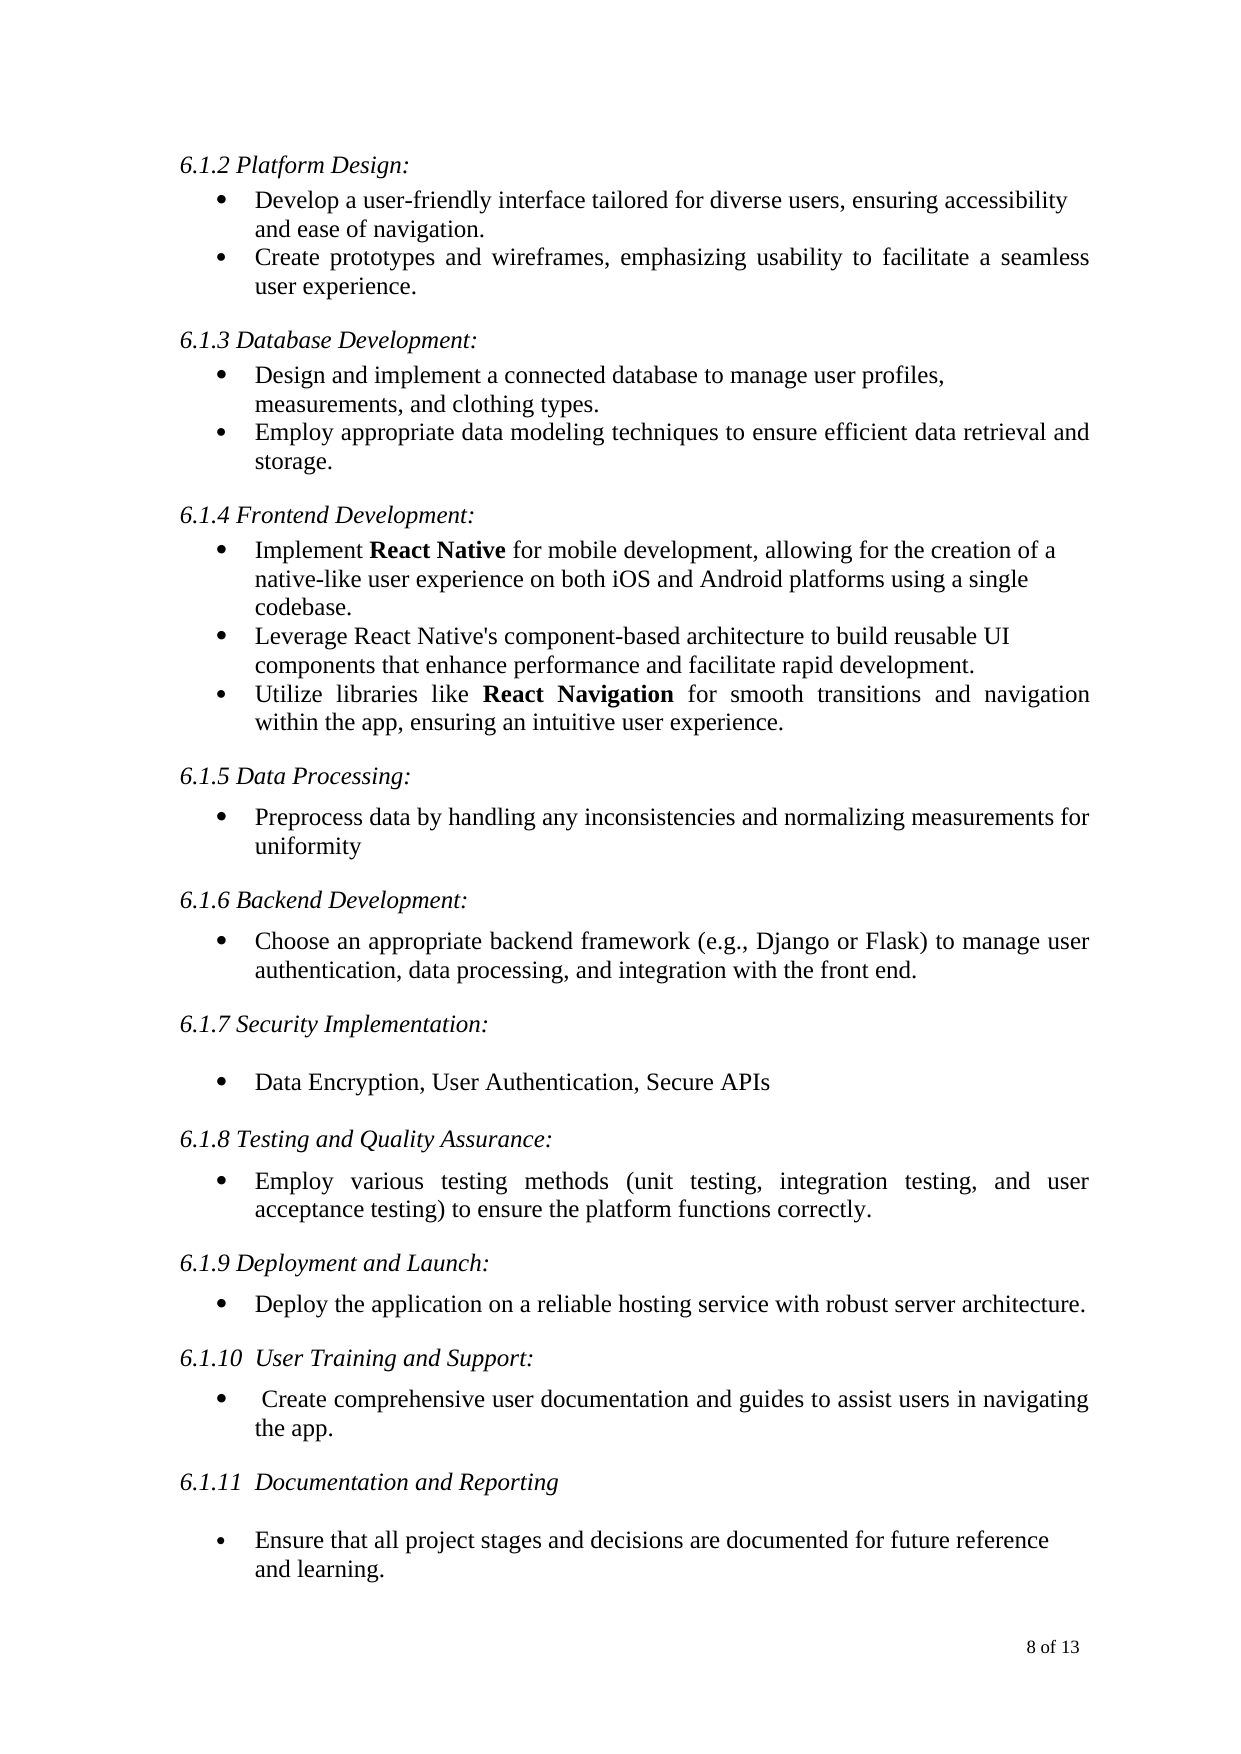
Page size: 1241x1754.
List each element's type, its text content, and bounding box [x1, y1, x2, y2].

subtitle Security Implementation: [179, 1009, 1090, 1037]
list Ensure that all project stages and decisions are documented for future reference and learning. [217, 1525, 1090, 1582]
list Implement React Native for mobile development, allowing for the creation of a native-like user experience on both iOS and Android platforms using a single codebase. [217, 535, 1090, 621]
list Preprocess data by handling any inconsistencies and normalizing measurements for uniformity [217, 802, 1090, 860]
subtitle Data Processing: [179, 761, 1090, 790]
list Utilize libraries like React Navigation for smooth transitions and navigation within the app, ensuring an intuitive user experience. [217, 679, 1090, 736]
list Employ various testing methods (unit testing, integration testing, and user acceptance testing) to ensure the platform functions correctly. [217, 1166, 1090, 1223]
list Create prototypes and wireframes, emphasizing usability to facilitate a seamless user experience. [217, 242, 1090, 300]
subtitle Platform Design: [179, 150, 1090, 179]
list Deploy the application on a reliable hosting service with robust server architecture. [217, 1289, 1090, 1318]
subtitle Database Development: [179, 325, 1090, 354]
subtitle Documentation and Reporting [179, 1467, 1090, 1496]
list Create comprehensive user documentation and guides to assist users in navigating the app. [217, 1384, 1090, 1442]
list Develop a user-friendly interface tailored for diverse users, ensuring accessibility and ease of navigation. [217, 185, 1090, 242]
subtitle Testing and Quality Assurance: [179, 1124, 1090, 1153]
subtitle User Training and Support: [179, 1343, 1090, 1372]
list Design and implement a connected database to manage user profiles, measurements, and clothing types. [217, 360, 1090, 417]
list Data Encryption, User Authentication, Secure APIs [217, 1067, 1090, 1095]
subtitle Backend Development: [179, 885, 1090, 914]
list Choose an appropriate backend framework (e.g., Django or Flask) to manage user authentication, data processing, and integration with the front end. [217, 926, 1090, 984]
list Employ appropriate data modeling techniques to ensure efficient data retrieval and storage. [217, 417, 1090, 475]
list Leverage React Native's component-based architecture to build reusable UI components that enhance performance and facilitate rapid development. [217, 621, 1090, 679]
subtitle Frontend Development: [179, 500, 1090, 529]
subtitle Deployment and Launch: [179, 1248, 1090, 1277]
